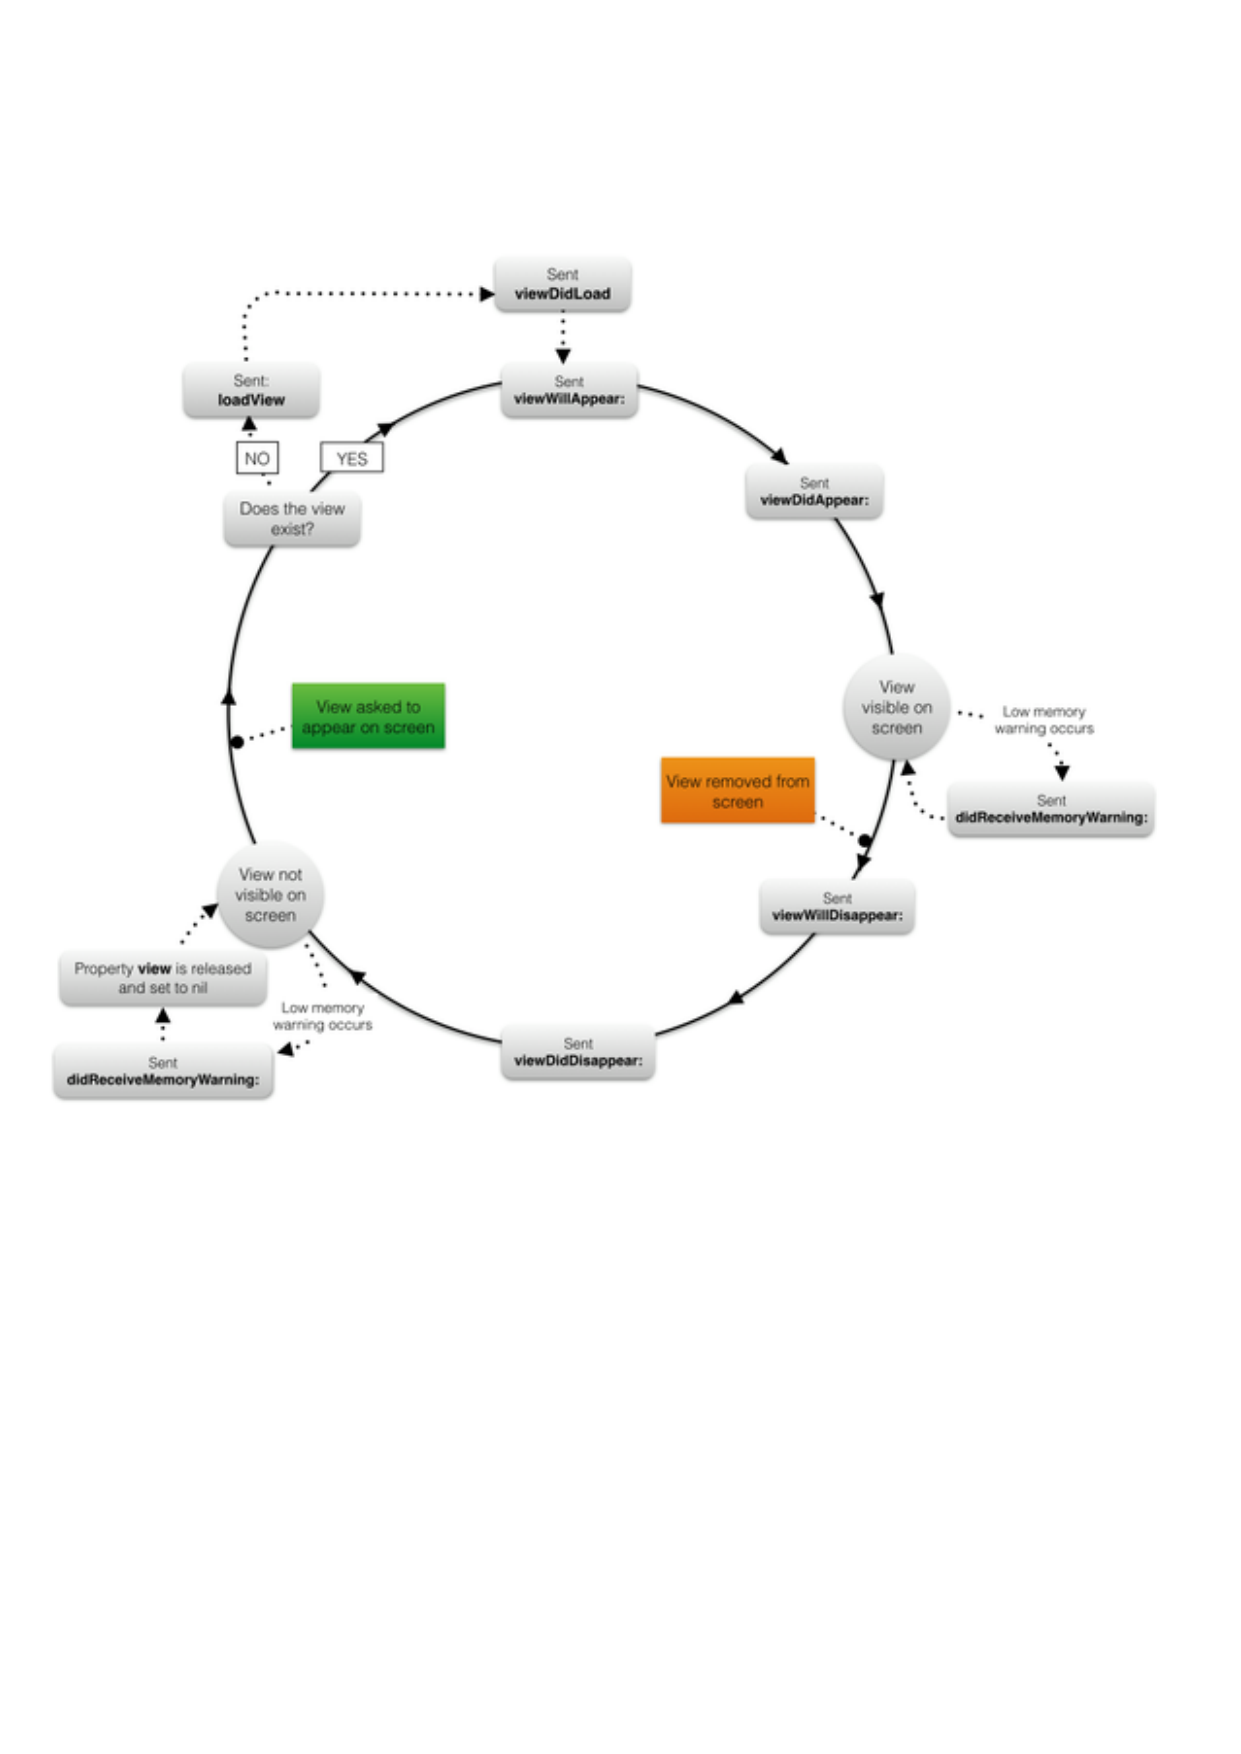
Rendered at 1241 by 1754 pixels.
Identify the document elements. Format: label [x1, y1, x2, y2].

picture [27, 252, 1190, 1126]
